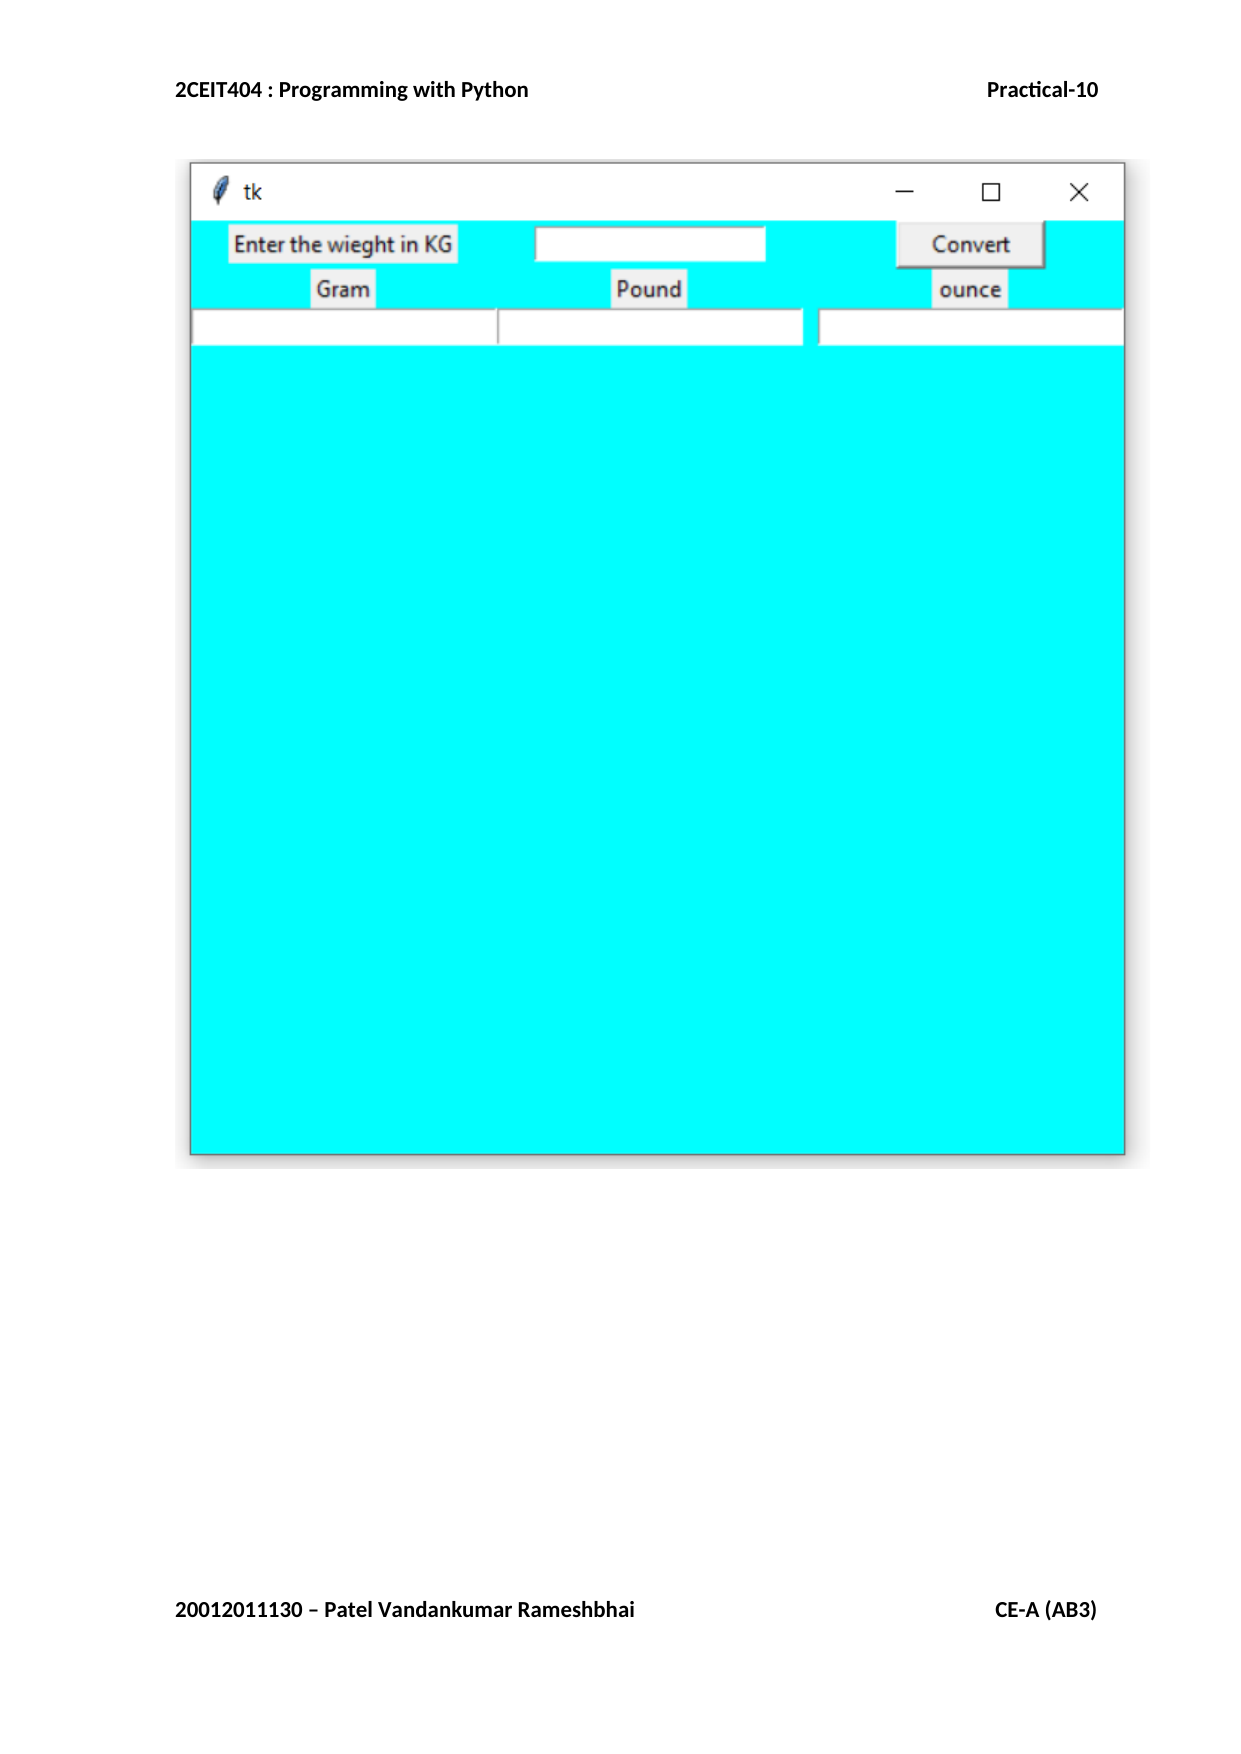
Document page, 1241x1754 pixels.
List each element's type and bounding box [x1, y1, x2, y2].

picture [175, 159, 1150, 1169]
